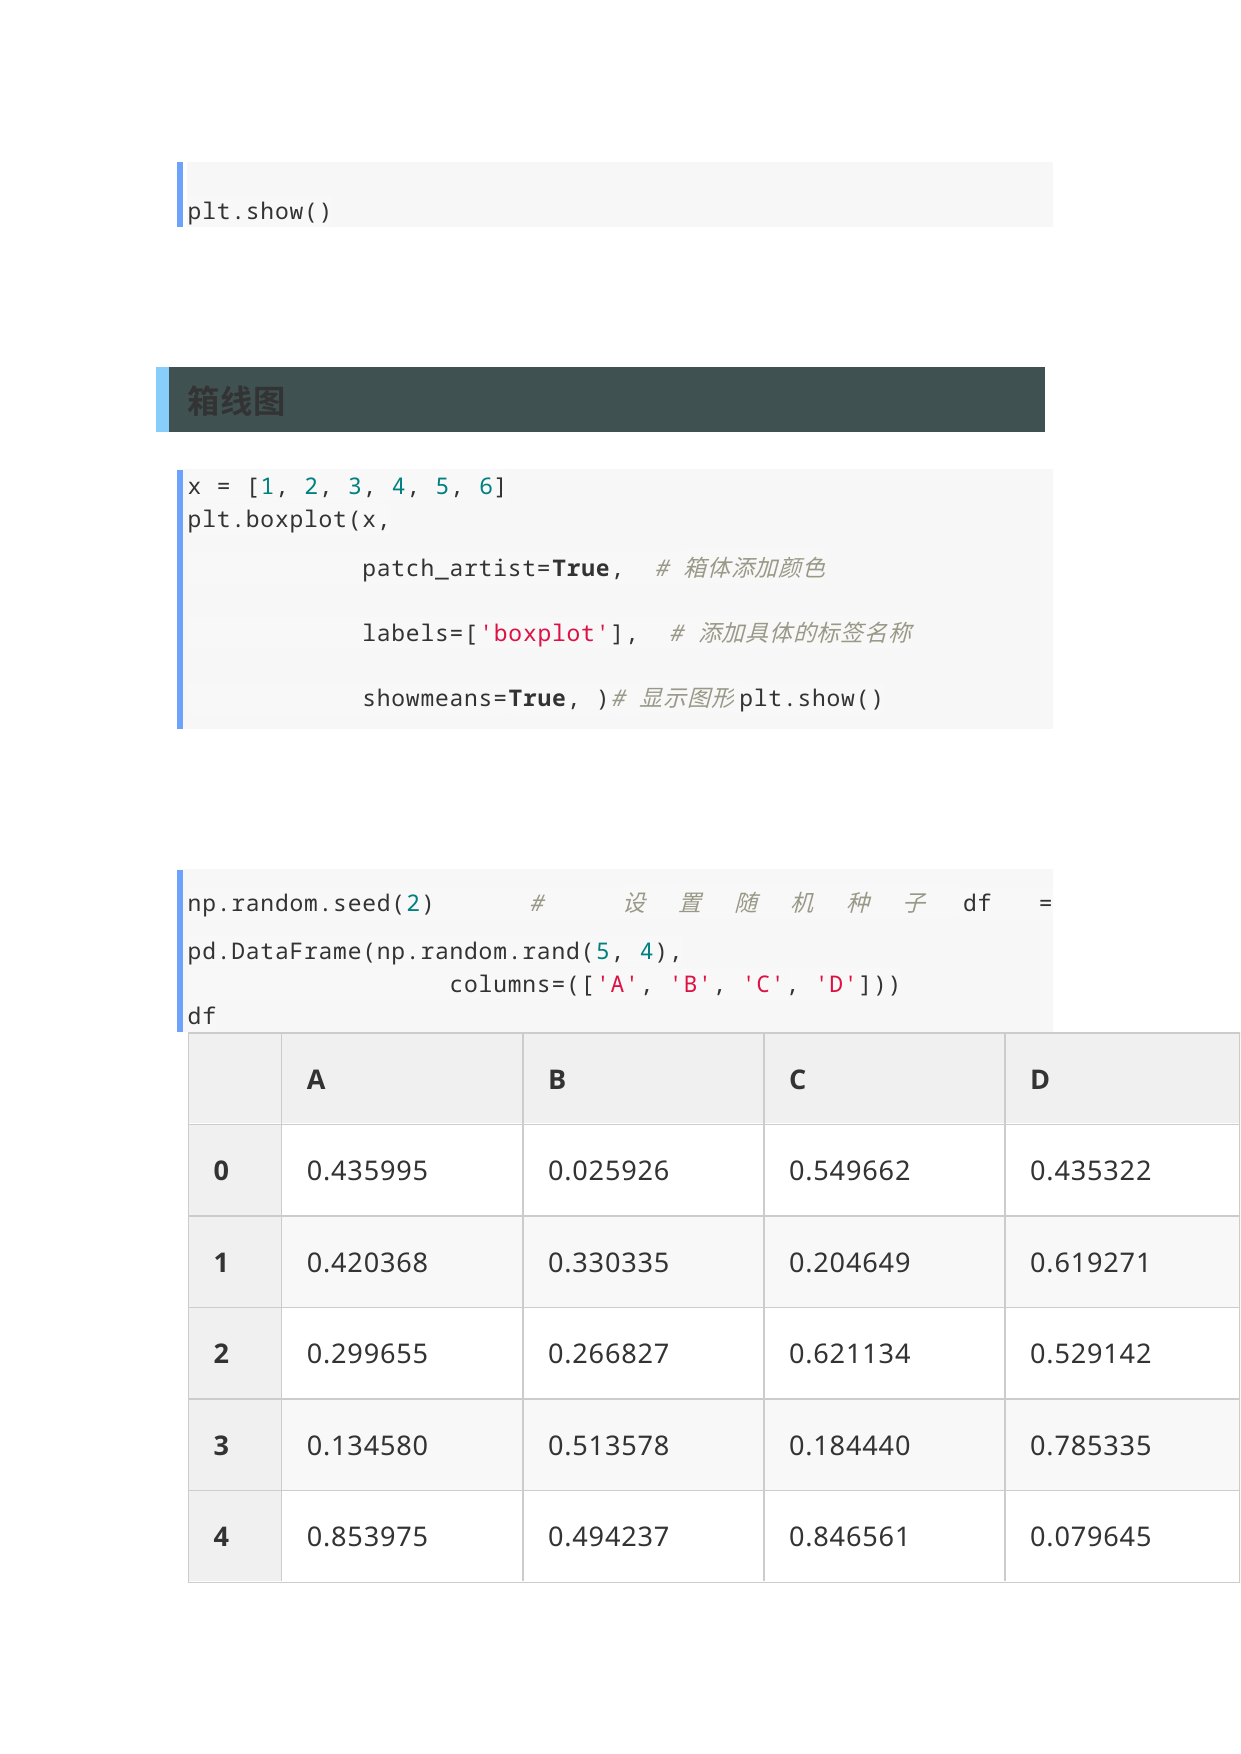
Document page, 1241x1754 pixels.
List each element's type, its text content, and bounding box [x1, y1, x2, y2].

table_header C [765, 1034, 1004, 1123]
table_cell 0.204649 [765, 1217, 1004, 1307]
table_cell 0.266827 [524, 1308, 763, 1398]
table_cell 0.853975 [282, 1491, 522, 1581]
table_header D [1006, 1034, 1239, 1123]
table_cell 0.025926 [524, 1125, 763, 1215]
table_cell 0.420368 [282, 1217, 522, 1307]
table_cell 0.435322 [1006, 1125, 1239, 1215]
table_cell 3 [189, 1400, 281, 1490]
table_cell 0.134580 [282, 1400, 522, 1490]
table_header B [524, 1034, 763, 1123]
table_cell 0.513578 [524, 1400, 763, 1490]
table_cell 0.621134 [765, 1308, 1004, 1398]
text x = [1, 2, 3, 4, 5, 6] plt.boxplot(x, patch_artist=True, # 箱体添加颜色 labels=['boxplot'], # 添加具体的标签名称 showmeans=True, )# 显示图形plt.show() [177, 469, 1053, 729]
table_cell 2 [189, 1308, 281, 1398]
table_cell 0.330335 [524, 1217, 763, 1307]
table_cell 0.846561 [765, 1491, 1004, 1581]
text np.random.seed(2) # 设置随机种子df = pd.DataFrame(np.random.rand(5, 4), columns=(['A', 'B', 'C', 'D'])) df [177, 869, 1053, 1032]
table_cell 0.529142 [1006, 1308, 1239, 1398]
table_header A [282, 1034, 522, 1123]
table_cell 0.435995 [282, 1125, 522, 1215]
table_header [189, 1034, 281, 1123]
table_cell 0.619271 [1006, 1217, 1239, 1307]
table_cell 0 [189, 1125, 281, 1215]
table_cell 0.785335 [1006, 1400, 1239, 1490]
table_cell 0.079645 [1006, 1491, 1239, 1581]
table_cell 0.494237 [524, 1491, 763, 1581]
table_cell 0.549662 [765, 1125, 1004, 1215]
table_cell 1 [189, 1217, 281, 1307]
table_cell 0.299655 [282, 1308, 522, 1398]
table_cell 0.184440 [765, 1400, 1004, 1490]
text x = [1, 2, 3, 4, 5, 6] y = [1, 4, 9, 16, 25, 36] plt.barh(x, y, color='steelblue', alpha=0.8) plt.title('bar plot') plt.show() [187, 162, 1053, 227]
table_cell 4 [189, 1491, 281, 1581]
text 箱线图 [169, 367, 1045, 432]
